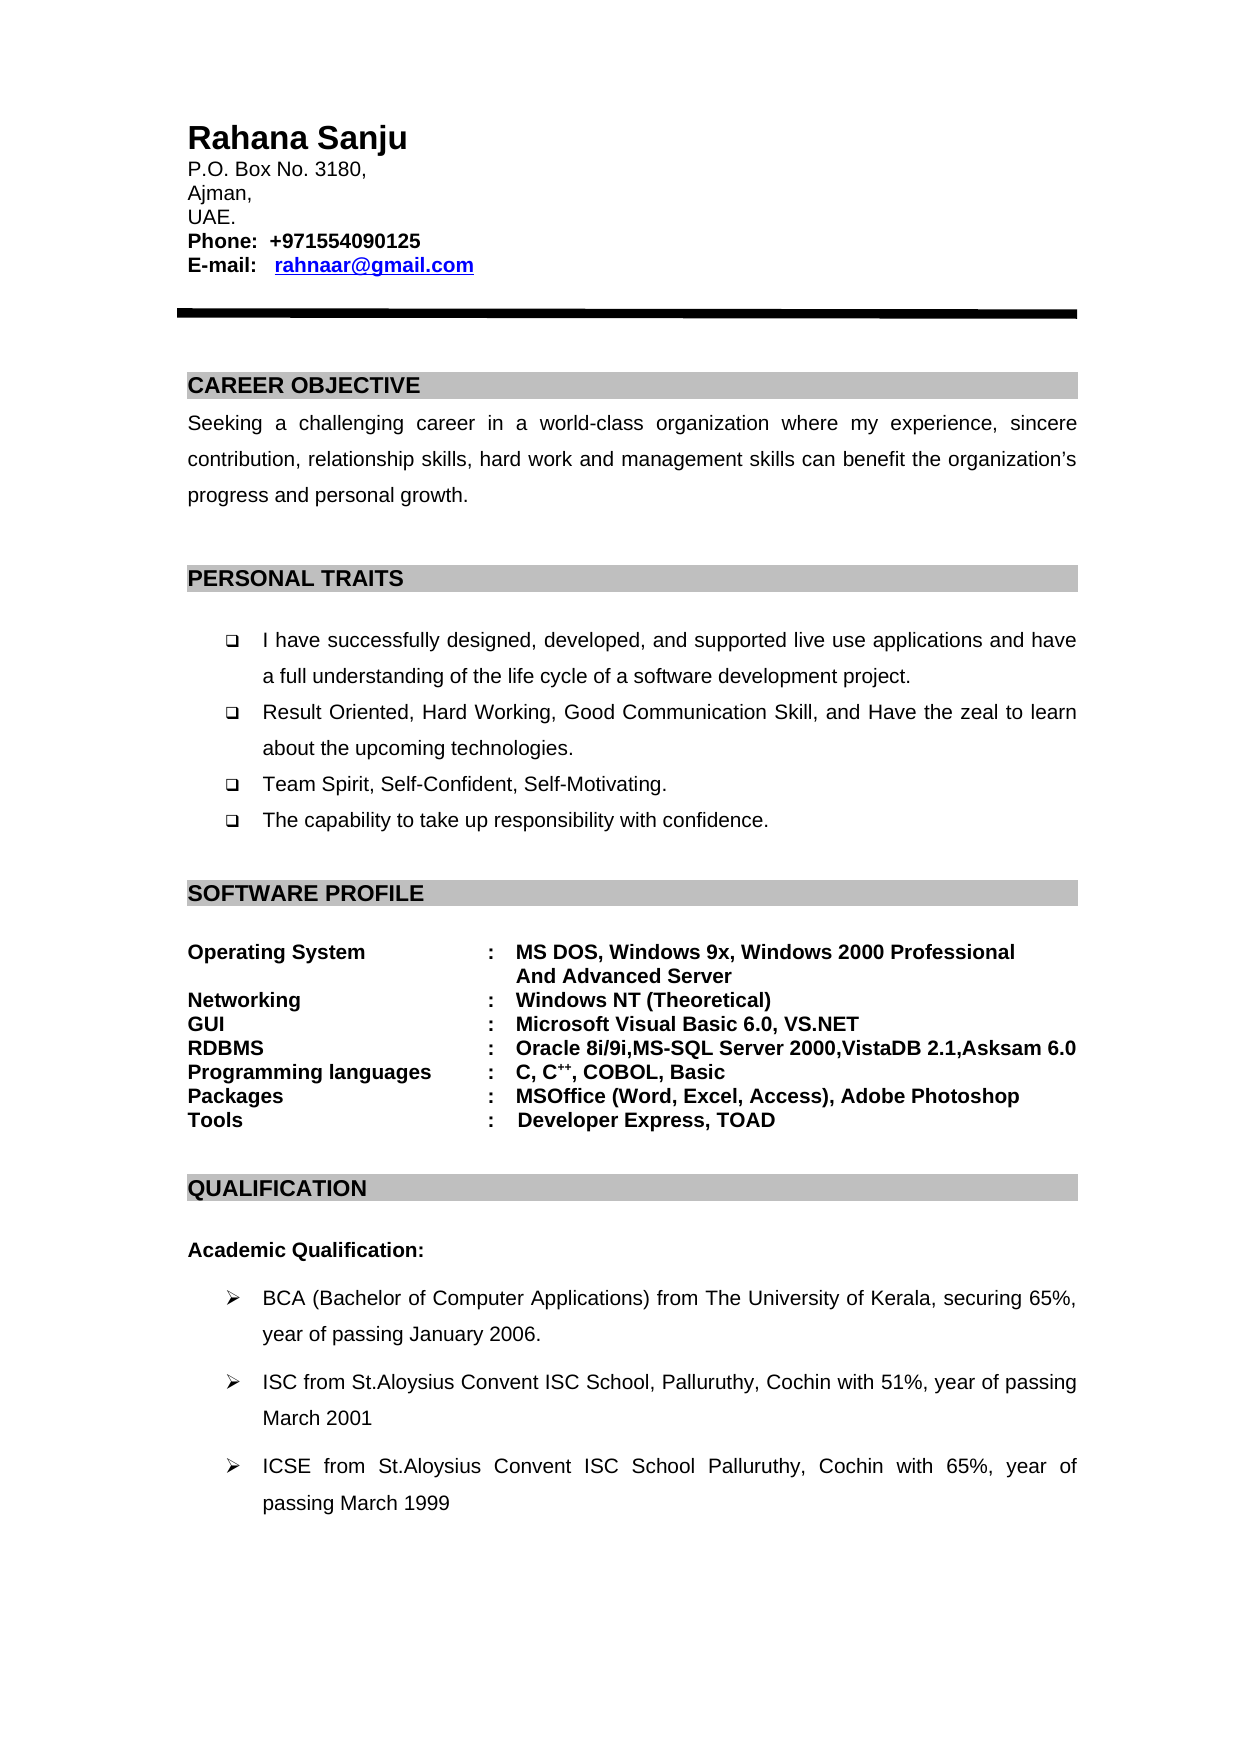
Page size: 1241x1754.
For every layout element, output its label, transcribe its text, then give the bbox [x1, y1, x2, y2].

text And Advanced Server [187, 964, 1078, 988]
text RDBMS : Oracle 8i/9i,MS-SQL Server 2000,VistaDB 2.1,Asksam 6.0 [187, 1036, 1078, 1060]
text Phone: +971554090125 [187, 229, 1078, 253]
list ICSE from St.Aloysius Convent ISC School Palluruthy, Cochin with 65%, year of passing March 1999 [225, 1454, 1078, 1514]
text P.O. Box No. 3180, [187, 157, 1078, 181]
text UAE. [187, 205, 1078, 229]
subtitle CAREER OBJECTIVE [187, 372, 1078, 399]
text Programming languages : C, C++, COBOL, Basic [187, 1060, 1078, 1084]
subtitle PERSONAL TRAITS [187, 565, 1078, 592]
text Packages : MSOffice (Word, Excel, Access), Adobe Photoshop [187, 1084, 1078, 1108]
subtitle SOFTWARE PROFILE [187, 880, 1078, 906]
list Result Oriented, Hard Working, Good Communication Skill, and Have the zeal to learn about the upcoming technologies. [225, 700, 1078, 760]
text Operating System : MS DOS, Windows 9x, Windows 2000 Professional [187, 940, 1078, 964]
list I have successfully designed, developed, and supported live use applications and have a full understanding of the life cycle of a software development project. [225, 628, 1078, 688]
text Networking : Windows NT (Theoretical) [187, 988, 1078, 1012]
list The capability to take up responsibility with confidence. [225, 808, 1078, 832]
text GUI : Microsoft Visual Basic 6.0, VS.NET [187, 1012, 1078, 1036]
text E-mail: rahnaar@gmail.com [187, 253, 1078, 277]
text Tools : Developer Express, TOAD [187, 1108, 1078, 1132]
list Team Spirit, Self-Confident, Self-Motivating. [225, 772, 1078, 796]
list BCA (Bachelor of Computer Applications) from The University of Kerala, securing 65%, year of passing January 2006. [225, 1285, 1078, 1345]
text Ajman, [187, 181, 1078, 205]
text Academic Qualification: [187, 1237, 1078, 1261]
text Seeking a challenging career in a world-class organization where my experience, sincere contribution, relationship skills, hard work and management skills can benefit the organization’s progress and personal growth. [187, 411, 1078, 507]
subtitle QUALIFICATION [187, 1174, 1078, 1201]
list ISC from St.Aloysius Convent ISC School, Palluruthy, Cochin with 51%, year of passing March 2001 [225, 1370, 1078, 1430]
subtitle Rahana Sanju [187, 118, 1078, 157]
